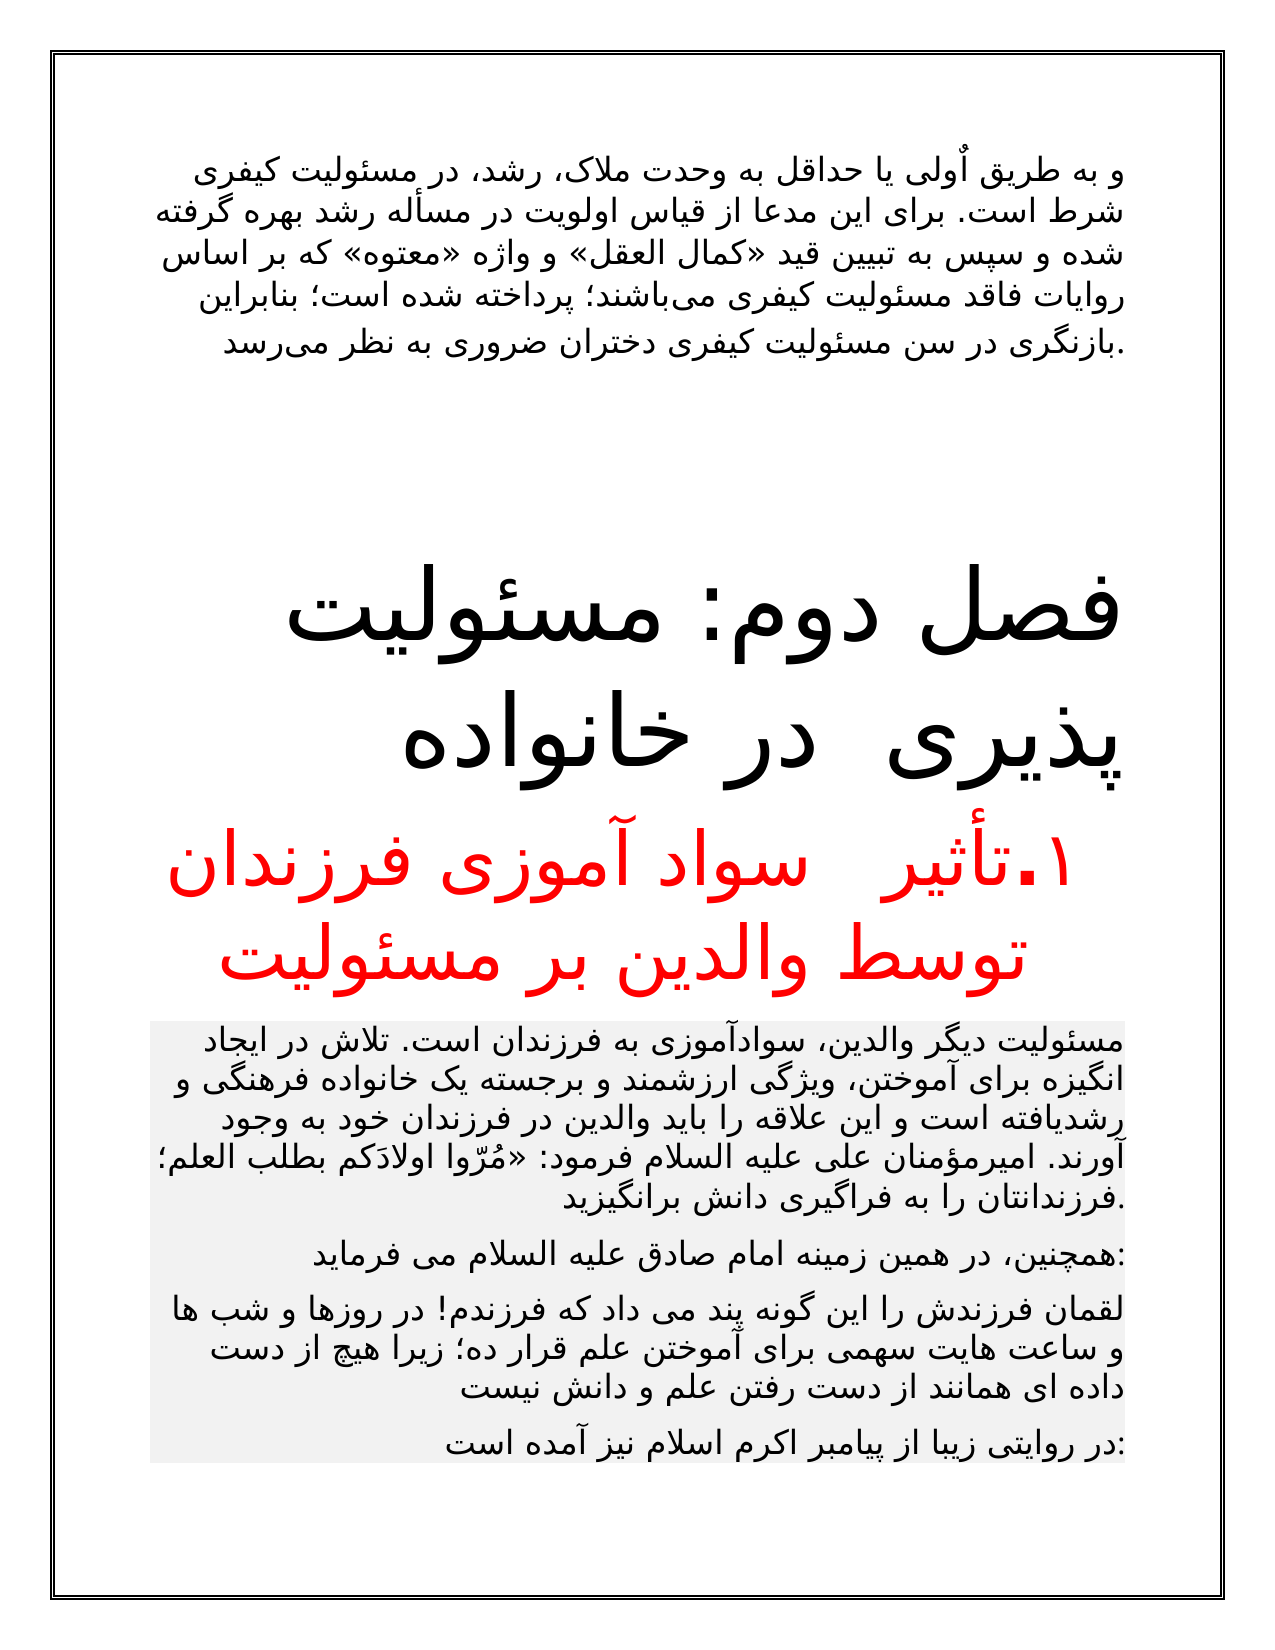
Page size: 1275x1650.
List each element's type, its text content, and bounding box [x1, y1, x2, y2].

text در روایتی زیبا از پیامبر اکرم اسلام نیز آمده است: [150, 1422, 1125, 1463]
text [150, 150, 1125, 363]
text ۱.تأثیر سواد آموزی فرزندان توسط والدین بر مسئولیت [150, 816, 1097, 997]
text لقمان فرزندش را این گونه پند می داد که فرزندم! در روزها و شب ها و ساعت هایت سهمی برای آموختن علم قرار ده؛ زیرا هیچ از دست داده ای همانند از دست رفتن علم و دانش نیست [150, 1290, 1125, 1406]
text مسئولیت دیگر والدین، سوادآموزی به فرزندان است. تلاش در ایجاد انگیزه برای آموختن، ویژگی ارزشمند و برجسته یک خانواده فرهنگی و رشدیافته است و این علاقه را باید والدین در فرزندان خود به وجود آورند. امیرمؤمنان علی علیه السلام فرمود: «مُرّوا اولادَکم بطلب العلم؛ فرزندانتان را به فراگیری دانش برانگیزید. [150, 1021, 1125, 1217]
text همچنین، در همین زمینه امام صادق علیه السلام می فرماید: [150, 1233, 1125, 1274]
text فصل دوم: مسئولیت پذیری در خانواده [150, 547, 1125, 789]
